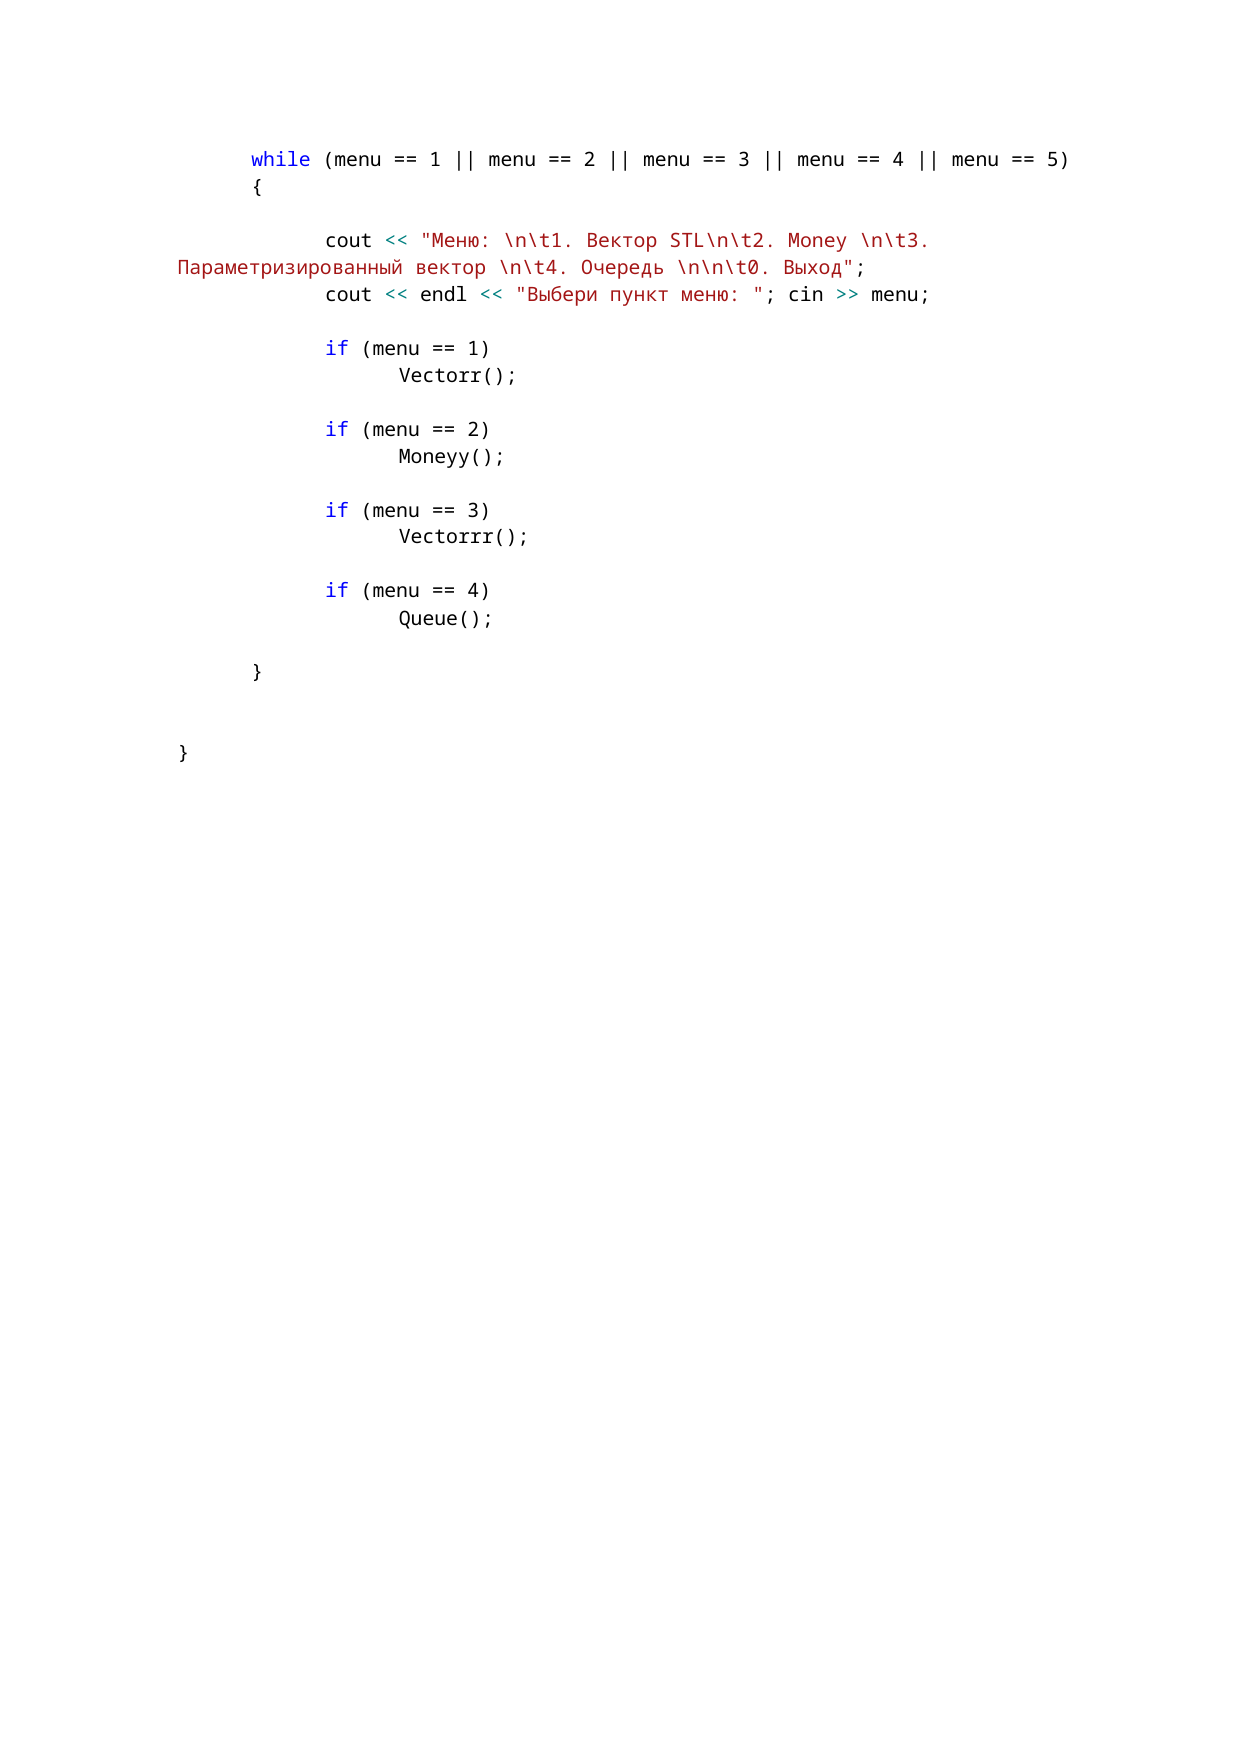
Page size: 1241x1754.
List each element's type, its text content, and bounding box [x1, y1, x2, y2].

text } [177, 739, 1152, 766]
text { [177, 172, 1152, 199]
text Queue(); [177, 604, 1152, 631]
text cout << endl << "Выбери пункт меню: "; cin >> menu; [177, 280, 1152, 307]
text Vectorr(); [177, 361, 1152, 388]
text if (menu == 3) [177, 496, 1152, 523]
text Vectorrr(); [177, 523, 1152, 550]
text if (menu == 1) [177, 334, 1152, 361]
text if (menu == 4) [177, 577, 1152, 604]
text while (menu == 1 || menu == 2 || menu == 3 || menu == 4 || menu == 5) [177, 145, 1152, 172]
text if (menu == 2) [177, 415, 1152, 442]
text } [177, 658, 1152, 685]
text cout << "Меню: \n\t1. Вектор STL\n\t2. Money \n\t3. Параметризированный вектор \n\t4. Очередь \n\n\t0. Выход"; [177, 226, 1152, 280]
text Moneyy(); [177, 442, 1152, 469]
